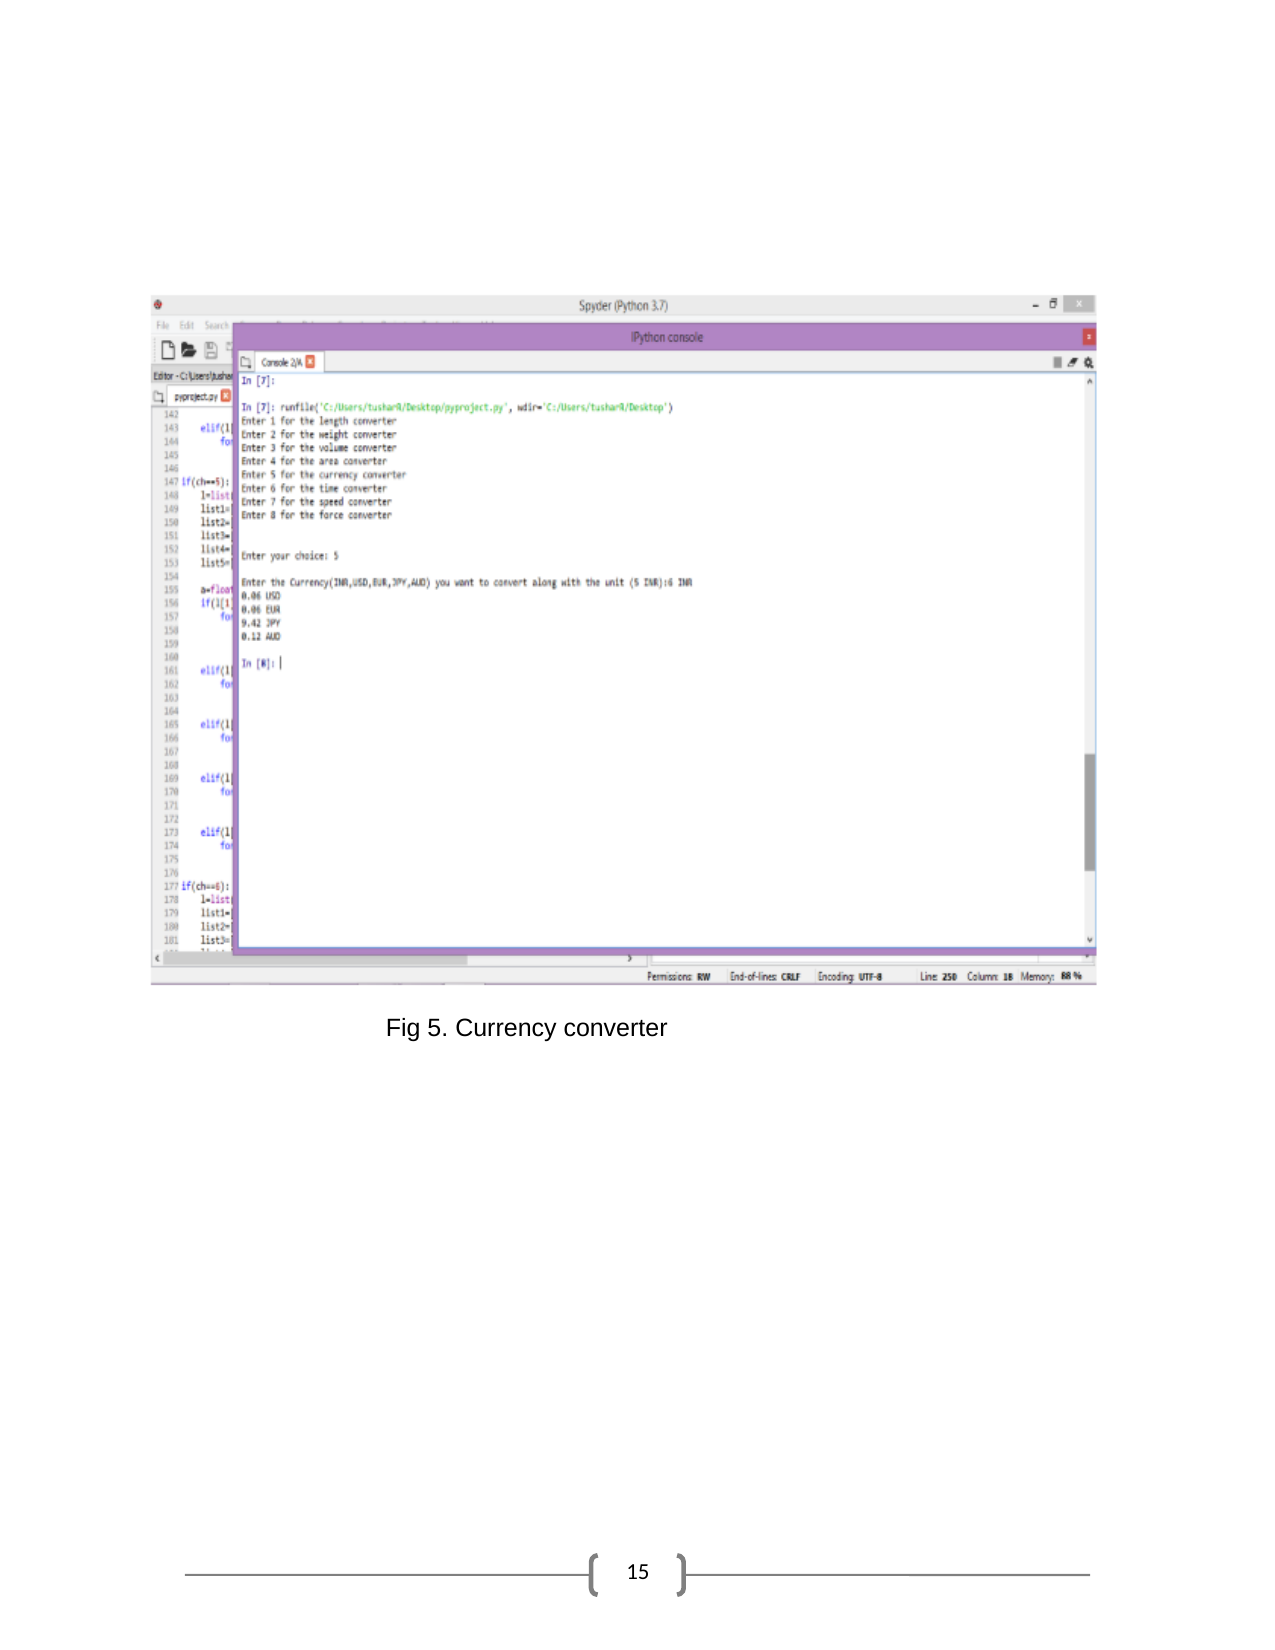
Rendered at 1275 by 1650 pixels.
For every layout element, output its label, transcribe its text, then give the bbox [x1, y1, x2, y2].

text Fig 5. Currency converter [150, 1013, 1125, 1041]
picture [150, 292, 1102, 994]
